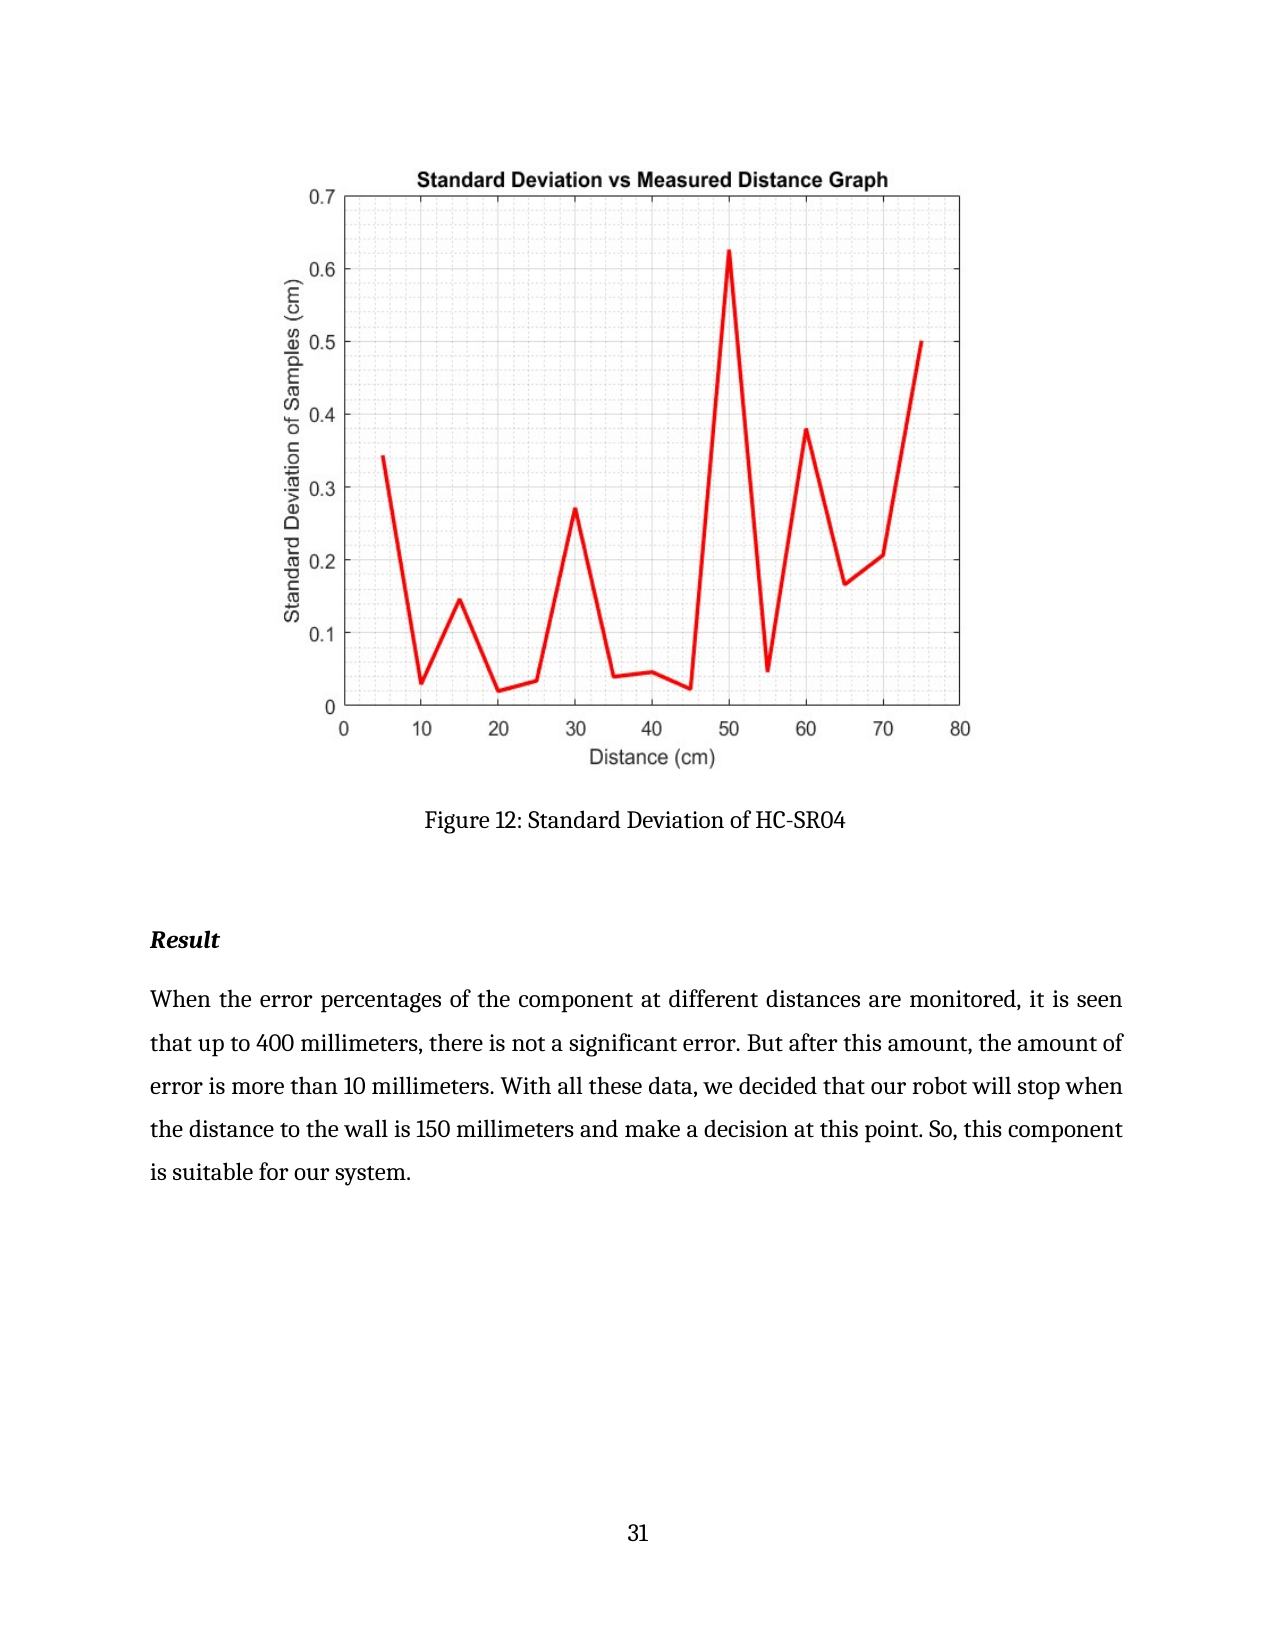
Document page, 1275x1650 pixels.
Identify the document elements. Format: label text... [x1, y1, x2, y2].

text Figure 12: Standard Deviation of HC-SR04 [150, 806, 1120, 835]
text When the error percentages of the component at different distances are monitored, it is seen that up to 400 millimeters, there is not a significant error. But after this amount, the amount of error is more than 10 millimeters. With all these data, we decided that our robot will stop when the distance to the wall is 150 millimeters and make a decision at this point. So, this component is suitable for our system. [150, 985, 1125, 1187]
picture [241, 150, 1034, 775]
text Result [150, 926, 1125, 954]
